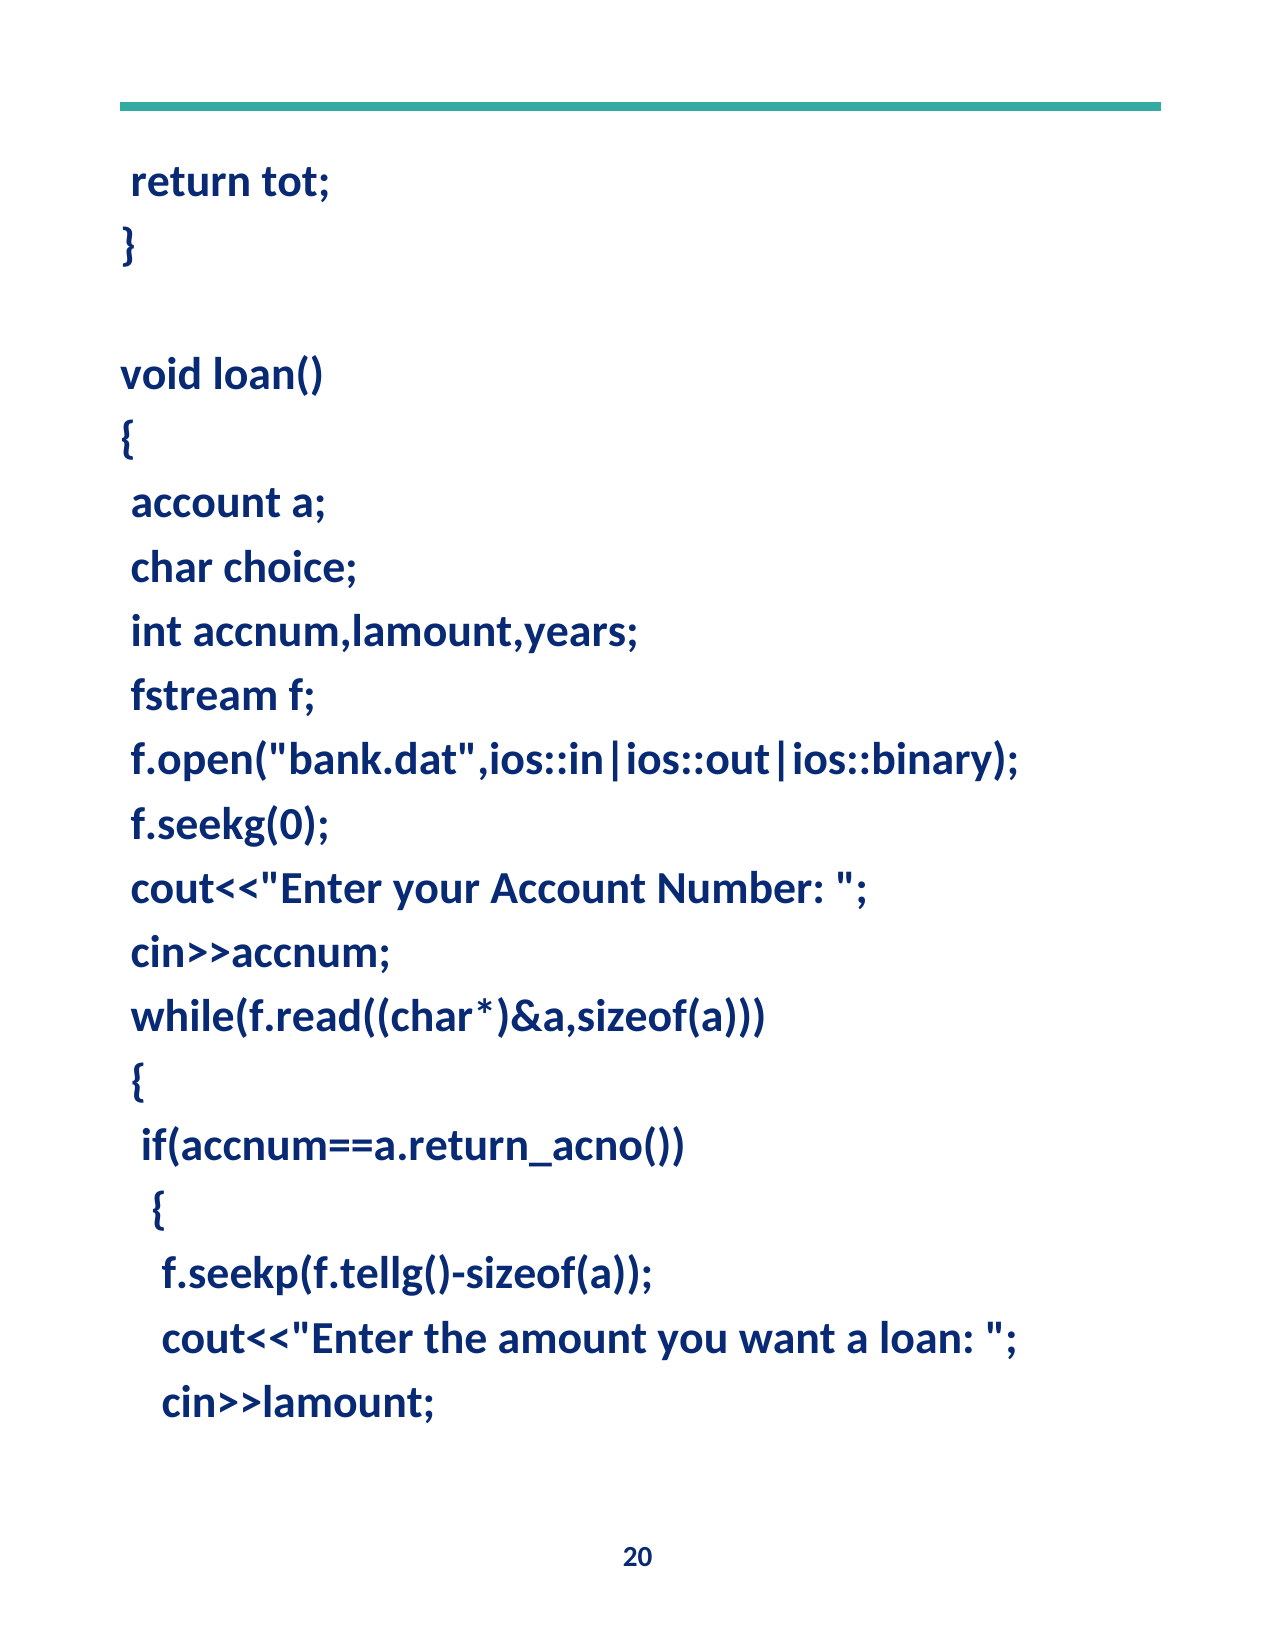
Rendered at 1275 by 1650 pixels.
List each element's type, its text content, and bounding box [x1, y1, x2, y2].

text { [120, 409, 1155, 465]
text cout<<"Enter the amount you want a loan: "; [120, 1309, 1155, 1365]
text void loan() [120, 345, 1155, 401]
text cout<<"Enter your Account Number: "; [120, 859, 1155, 915]
text cin>>accnum; [120, 923, 1155, 979]
text return tot; [120, 152, 1155, 208]
text char choice; [120, 537, 1155, 593]
text int accnum,lamount,years; [120, 602, 1155, 658]
text fstream f; [120, 666, 1155, 722]
text account a; [120, 473, 1155, 529]
text { [120, 1180, 1155, 1236]
text } [120, 216, 1155, 272]
text f.seekp(f.tellg()-sizeof(a)); [120, 1244, 1155, 1300]
text f.seekg(0); [120, 794, 1155, 851]
text if(accnum==a.return_acno()) [120, 1116, 1155, 1172]
text f.open("bank.dat",ios::in|ios::out|ios::binary); [120, 730, 1155, 786]
text while(f.read((char*)&a,sizeof(a))) [120, 987, 1155, 1043]
text { [120, 1052, 1155, 1108]
text cin>>lamount; [120, 1373, 1155, 1429]
